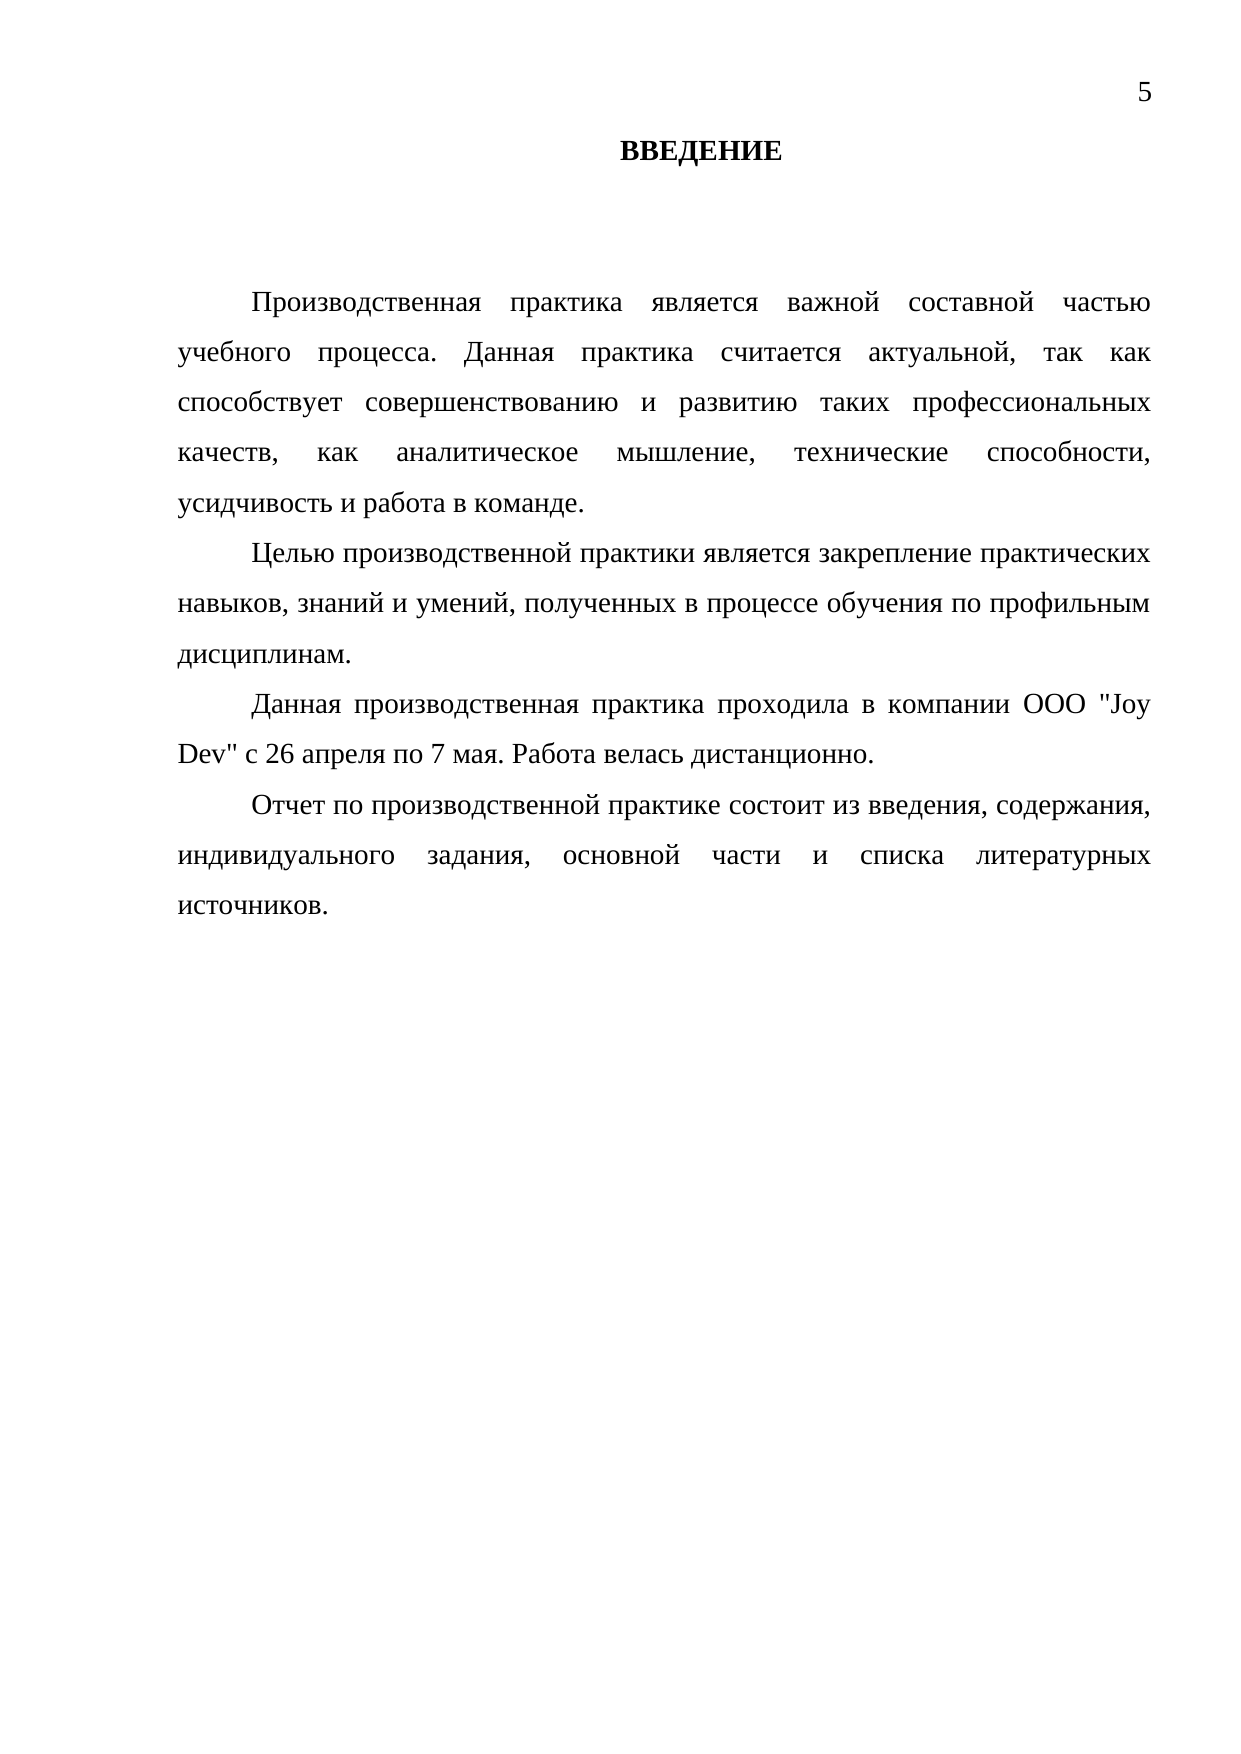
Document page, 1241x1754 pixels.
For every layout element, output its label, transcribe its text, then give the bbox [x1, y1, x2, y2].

text Производственная практика является важной составной частью учебного процесса. Данная практика считается актуальной, так как способствует совершенствованию и развитию таких профессиональных качеств, как аналитическое мышление, технические способности, усидчивость и работа в команде. [177, 284, 1152, 518]
text Данная производственная практика проходила в компании ООО "Joy Dev" с 26 апреля по 7 мая. Работа велась дистанционно. [177, 686, 1152, 770]
list ВВЕДЕНИЕ [177, 133, 1152, 166]
text Отчет по производственной практике состоит из введения, содержания, индивидуального задания, основной части и списка литературных источников. [177, 787, 1152, 921]
text Целью производственной практики является закрепление практических навыков, знаний и умений, полученных в процессе обучения по профильным дисциплинам. [177, 535, 1152, 669]
